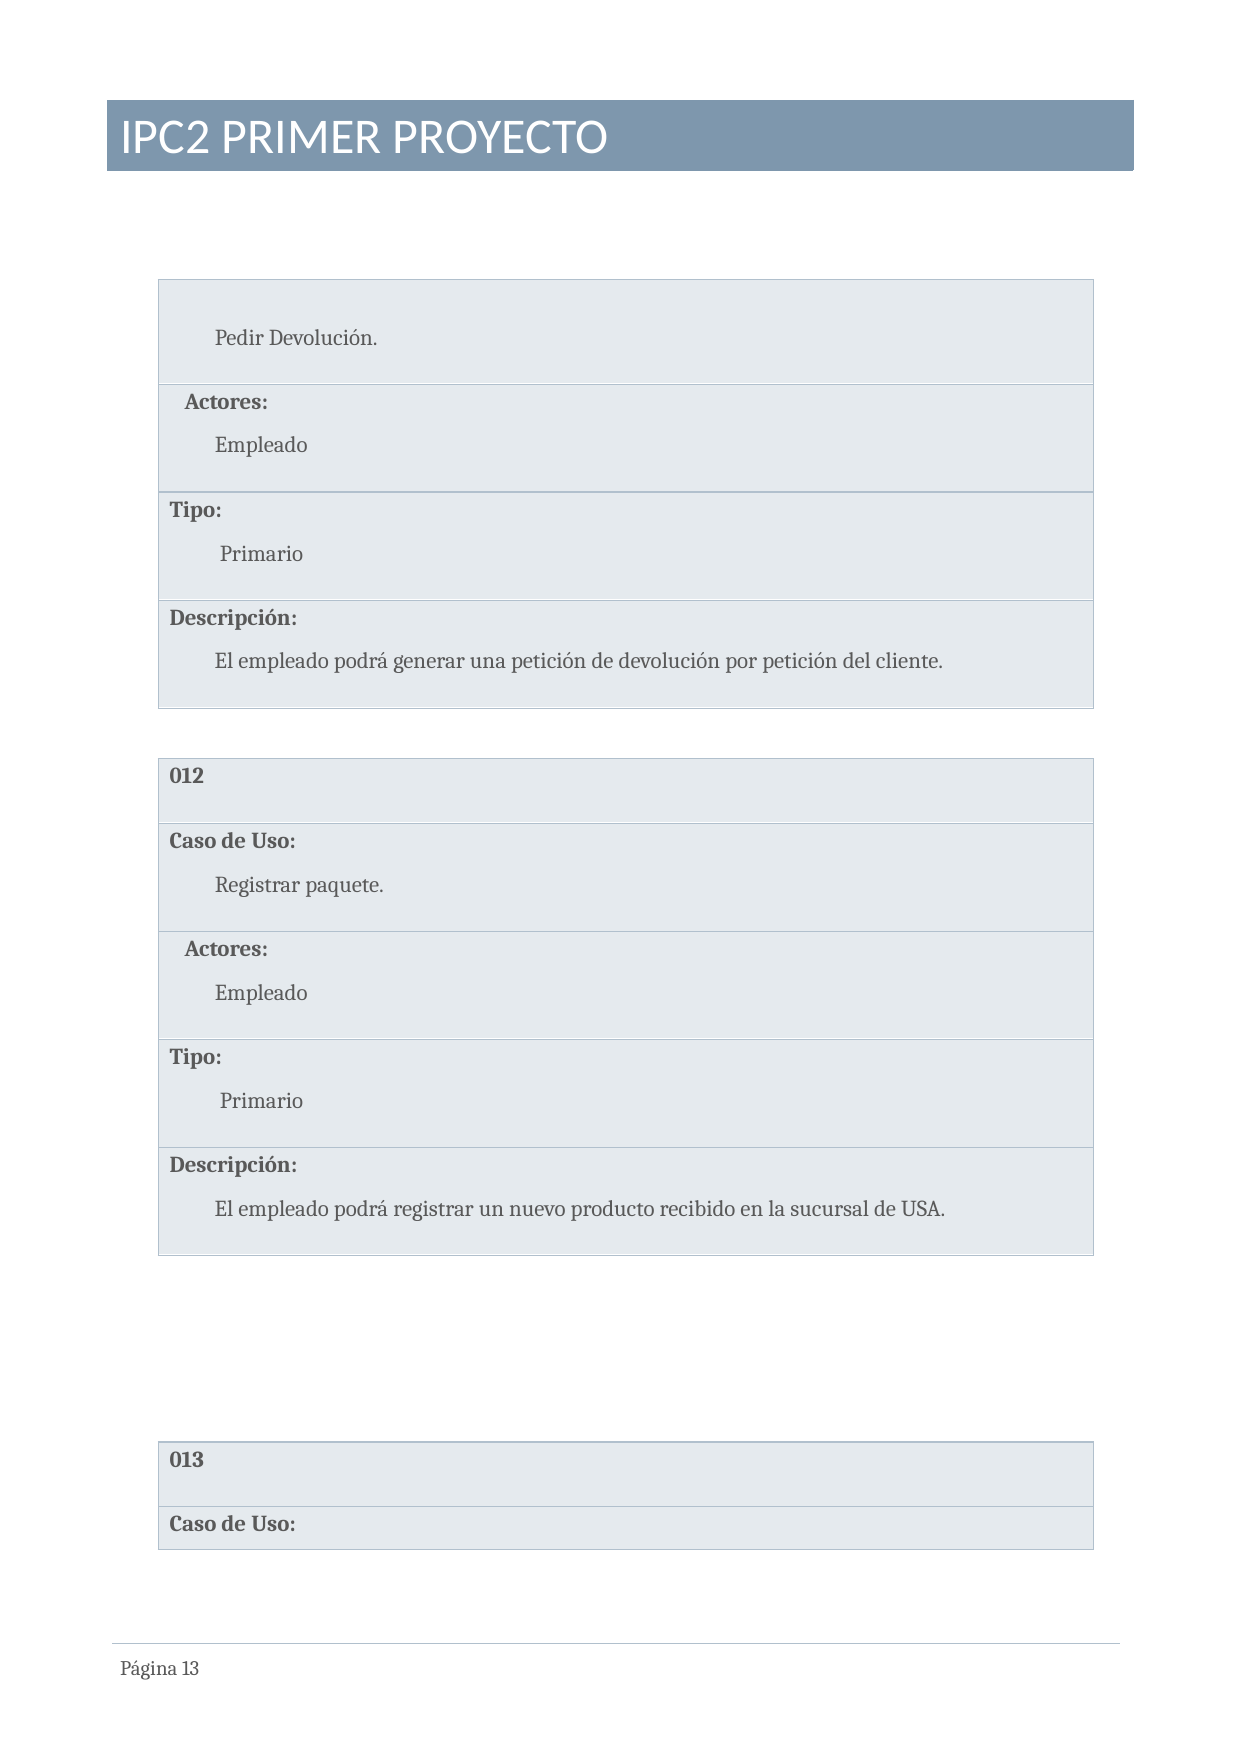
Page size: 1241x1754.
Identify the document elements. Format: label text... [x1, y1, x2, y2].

table_header 012 [159, 759, 1093, 822]
table_cell Tipo: Primario [159, 493, 1093, 599]
table_cell Caso de Uso: Registrar paquete. [159, 824, 1093, 931]
table_header 013 [159, 1443, 1093, 1506]
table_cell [159, 280, 1093, 383]
table_cell Actores: Empleado [159, 385, 1093, 491]
table_cell Descripción: El empleado podrá generar una petición de devolución por petición del cliente. [159, 601, 1093, 707]
table_cell Tipo: Primario [159, 1040, 1093, 1147]
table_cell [159, 1507, 1093, 1549]
table_cell Descripción: El empleado podrá registrar un nuevo producto recibido en la sucursal de USA. [159, 1148, 1093, 1254]
table_cell Actores: Empleado [159, 932, 1093, 1038]
